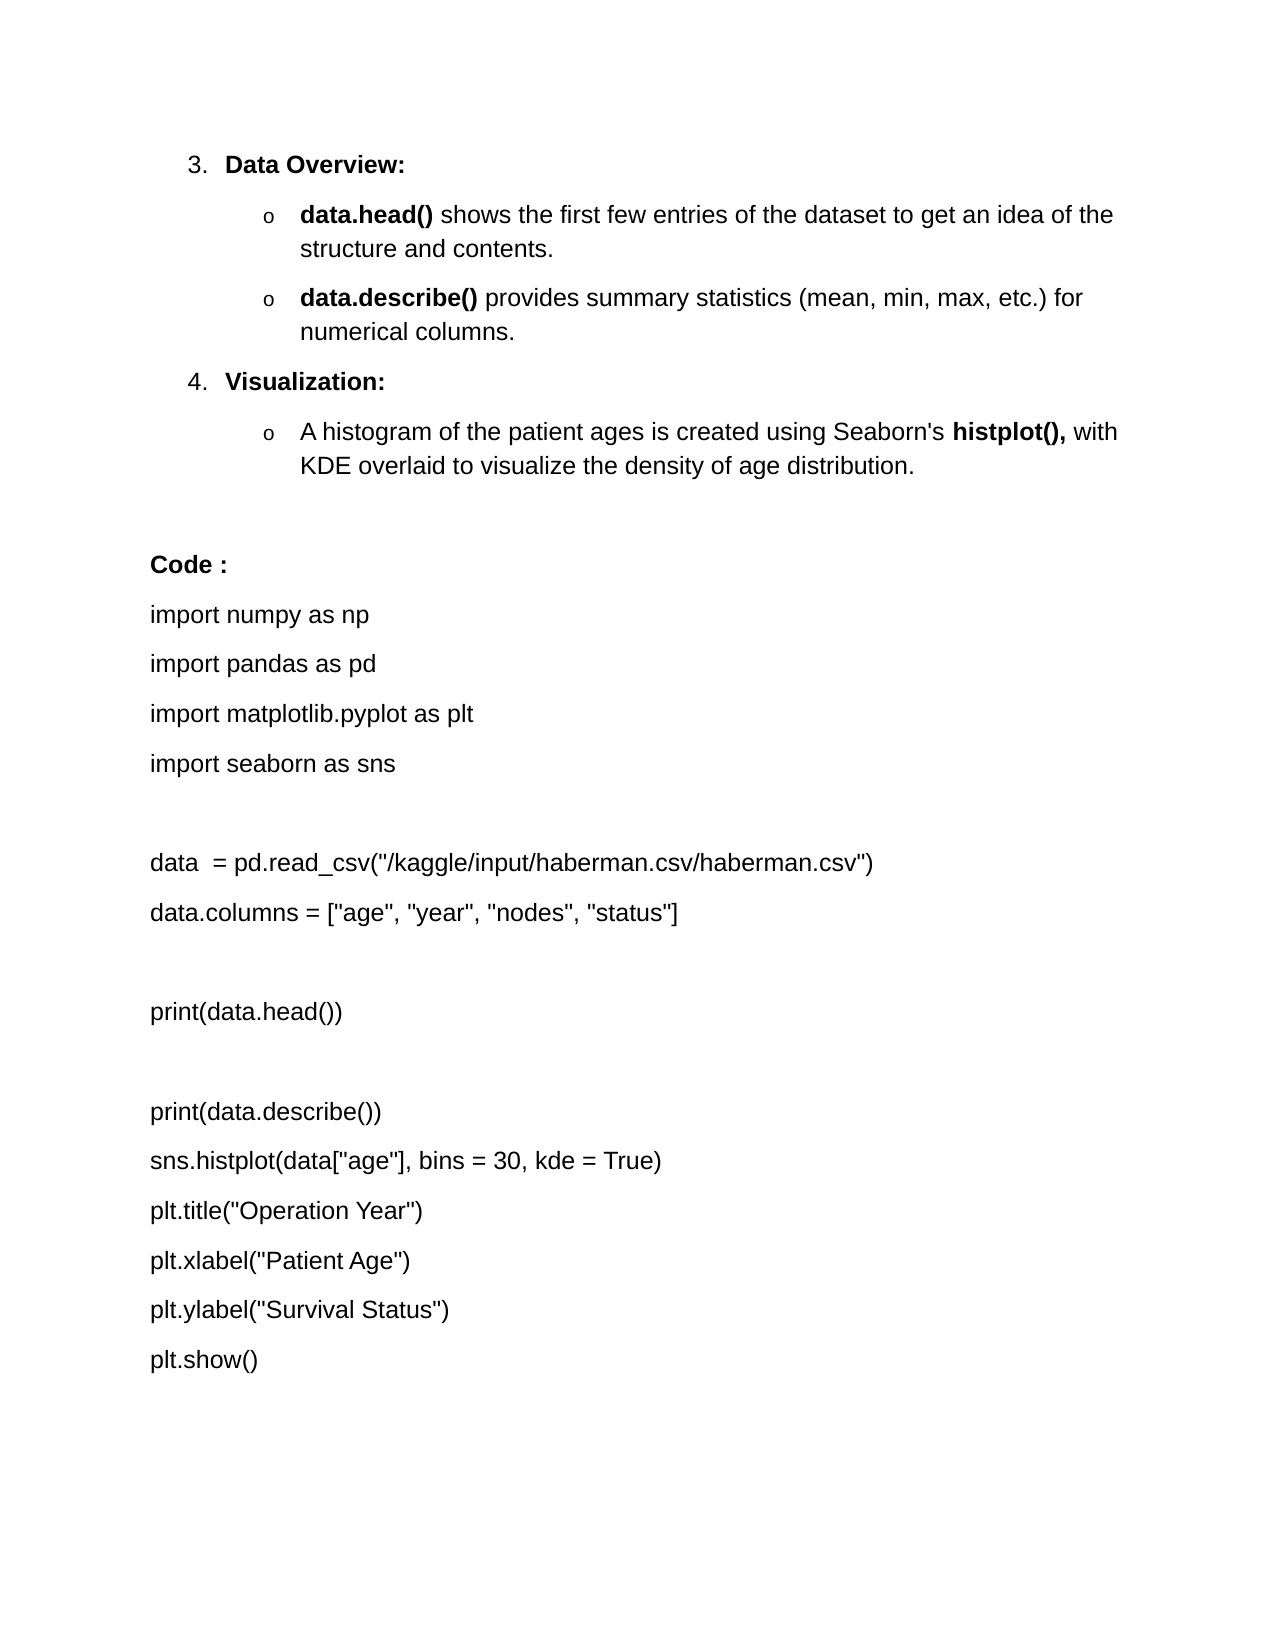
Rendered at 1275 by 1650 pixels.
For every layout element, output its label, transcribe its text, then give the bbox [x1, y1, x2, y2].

list data.head() shows the first few entries of the dataset to get an idea of the structure and contents. [262, 200, 1125, 262]
list A histogram of the patient ages is created using Seaborn's histplot(), with KDE overlaid to visualize the density of age distribution. [262, 417, 1125, 479]
text sns.histplot(data["age"], bins = 30, kde = True) [150, 1146, 1125, 1175]
text data = pd.read_csv("/kaggle/input/haberman.csv/haberman.csv") [150, 848, 1125, 877]
text data.columns = ["age", "year", "nodes", "status"] [150, 898, 1125, 927]
text plt.xlabel("Patient Age") [150, 1246, 1125, 1274]
list data.describe() provides summary statistics (mean, min, max, etc.) for numerical columns. [262, 283, 1125, 346]
text plt.title("Operation Year") [150, 1196, 1125, 1225]
list Visualization: [187, 367, 1125, 396]
list Data Overview: [187, 150, 1125, 179]
text import seaborn as sns [150, 749, 1125, 777]
text print(data.head()) [150, 997, 1125, 1026]
text import pandas as pd [150, 649, 1125, 678]
text Code : [150, 550, 1125, 579]
text plt.ylabel("Survival Status") [150, 1295, 1125, 1324]
text import numpy as np [150, 600, 1125, 628]
text print(data.describe()) [150, 1097, 1125, 1125]
text plt.show() [150, 1345, 1125, 1374]
text import matplotlib.pyplot as plt [150, 699, 1125, 728]
